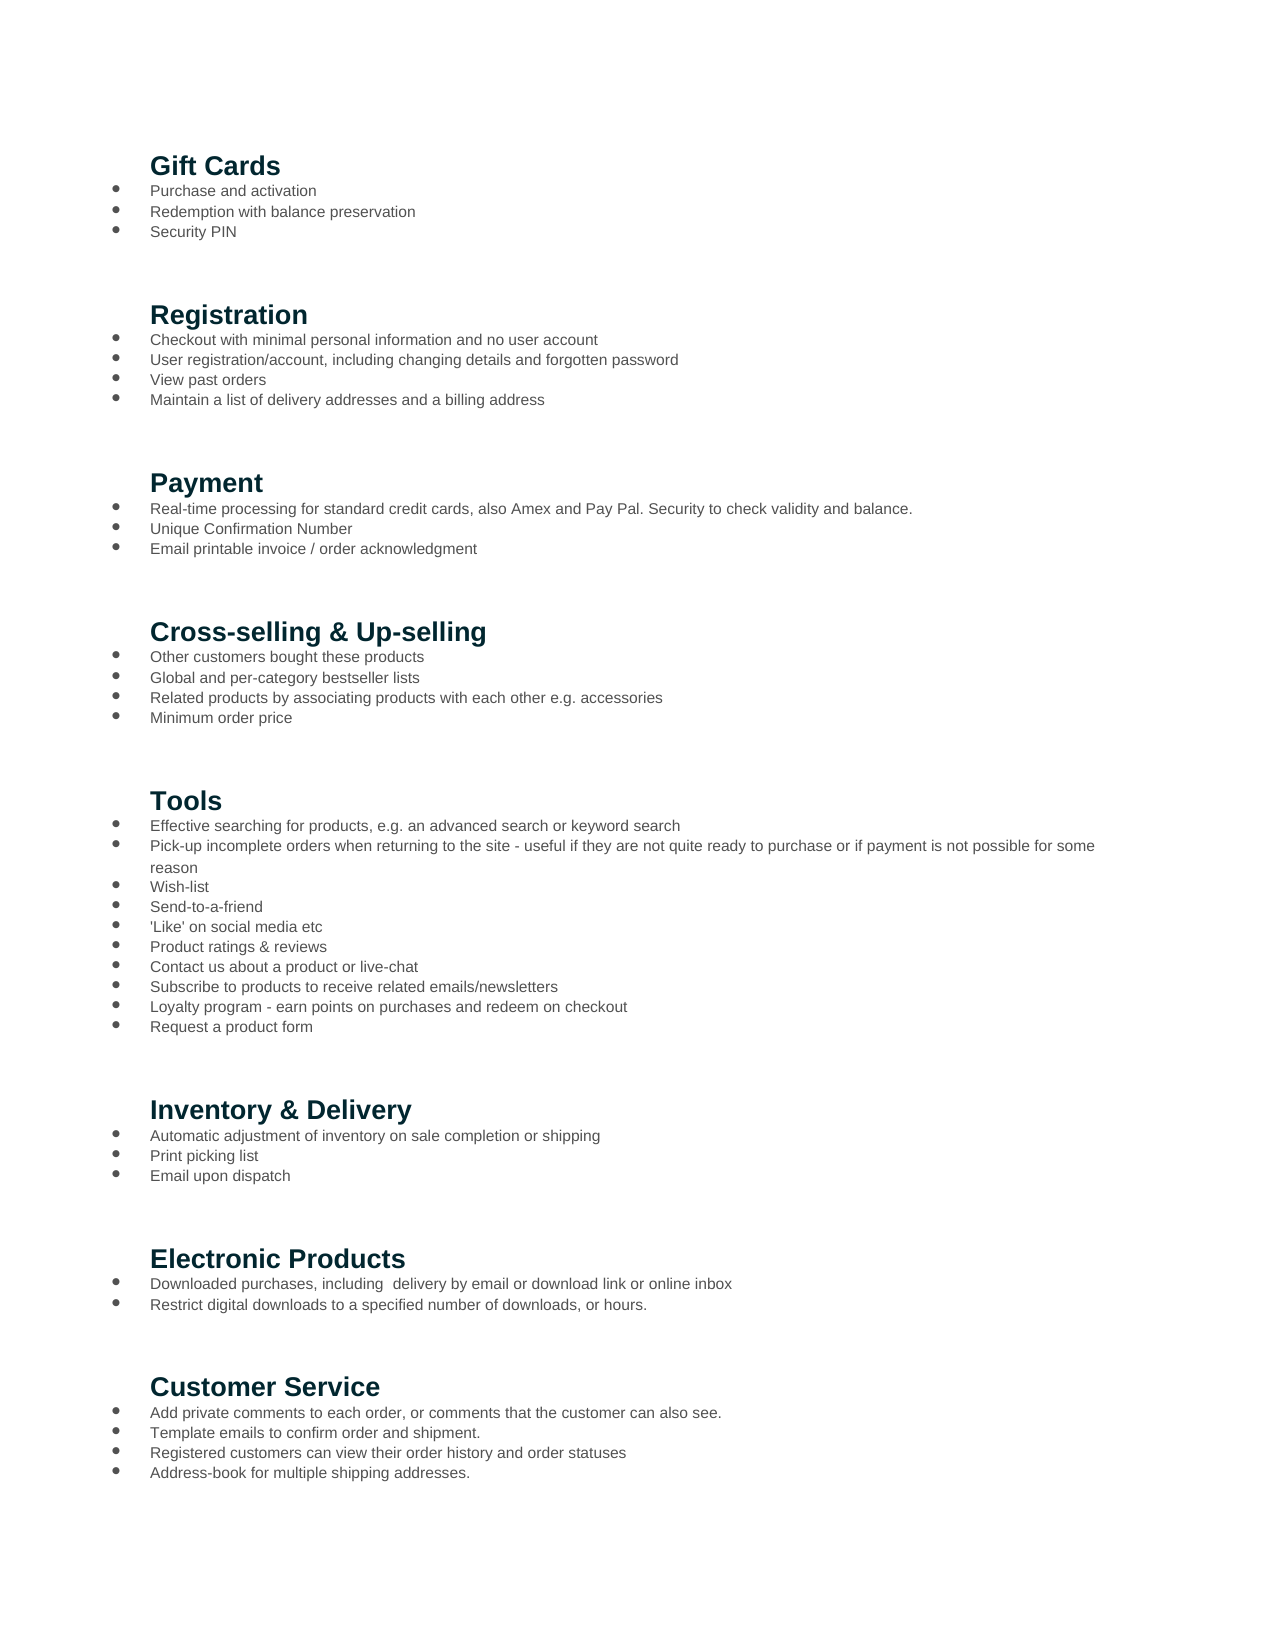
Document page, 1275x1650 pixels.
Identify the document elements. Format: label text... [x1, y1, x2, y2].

text Inventory & Delivery [150, 1094, 1125, 1126]
text Tools [150, 785, 1125, 816]
list Other customers bought these products [112, 647, 1125, 667]
text Payment [150, 467, 1125, 499]
list Checkout with minimal personal information and no user account [112, 330, 1125, 350]
text Registration [150, 299, 1125, 330]
list Wish-list [112, 876, 1125, 896]
text Cross-selling & Up-selling [150, 616, 1125, 647]
list Related products by associating products with each other e.g. accessories [112, 687, 1125, 708]
list View past orders [112, 370, 1125, 390]
text Electronic Products [150, 1243, 1125, 1274]
list Loyalty program - earn points on purchases and redeem on checkout [112, 997, 1125, 1017]
list Redemption with balance preservation [112, 201, 1125, 221]
list Add private comments to each order, or comments that the customer can also see. [112, 1403, 1125, 1423]
list Unique Confirmation Number [112, 519, 1125, 539]
list 'Like' on social media etc [112, 917, 1125, 937]
list User registration/account, including changing details and forgotten password [112, 350, 1125, 370]
list Subscribe to products to receive related emails/newsletters [112, 977, 1125, 997]
list Address-book for multiple shipping addresses. [112, 1463, 1125, 1483]
list Template emails to confirm order and shipment. [112, 1423, 1125, 1443]
list Request a product form [112, 1017, 1125, 1037]
list Email printable invoice / order acknowledgment [112, 539, 1125, 559]
list Automatic adjustment of inventory on sale completion or shipping [112, 1126, 1125, 1146]
list Downloaded purchases, including delivery by email or download link or online inbox [112, 1274, 1125, 1294]
list Effective searching for products, e.g. an advanced search or keyword search [112, 816, 1125, 836]
list Restrict digital downloads to a specified number of downloads, or hours. [112, 1294, 1125, 1314]
list Pick-up incomplete orders when returning to the site - useful if they are not quite ready to purchase or if payment is not possible for some reason [112, 836, 1125, 876]
list Minimum order price [112, 708, 1125, 728]
list Purchase and activation [112, 181, 1125, 201]
list Maintain a list of delivery addresses and a billing address [112, 390, 1125, 410]
list Real-time processing for standard credit cards, also Amex and Pay Pal. Security to check validity and balance. [112, 499, 1125, 519]
list Contact us about a product or live-chat [112, 957, 1125, 977]
list Email upon dispatch [112, 1166, 1125, 1186]
text Customer Service [150, 1371, 1125, 1403]
list Security PIN [112, 221, 1125, 242]
text Gift Cards [150, 150, 1125, 181]
list Registered customers can view their order history and order statuses [112, 1443, 1125, 1463]
list Print picking list [112, 1146, 1125, 1166]
list Send-to-a-friend [112, 896, 1125, 917]
list Global and per-category bestseller lists [112, 667, 1125, 687]
list Product ratings & reviews [112, 937, 1125, 957]
